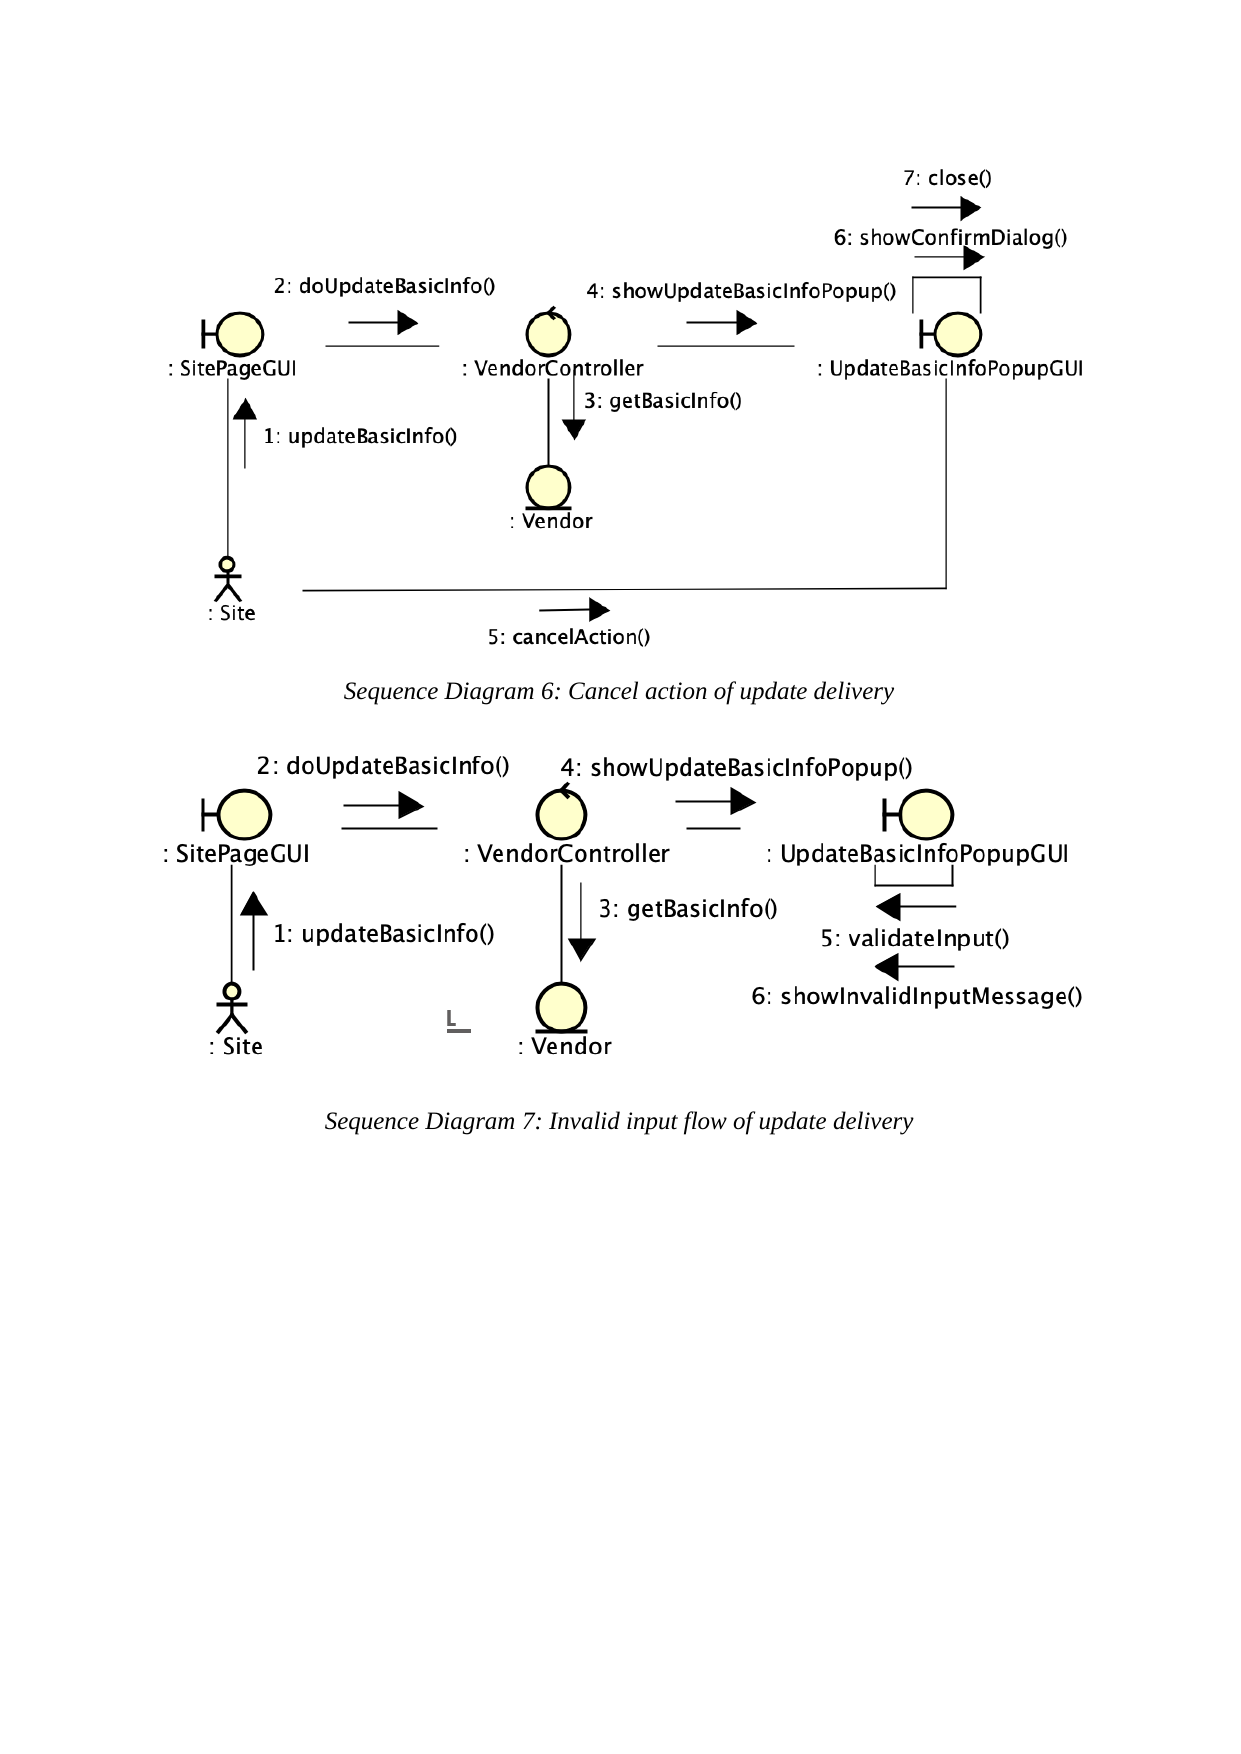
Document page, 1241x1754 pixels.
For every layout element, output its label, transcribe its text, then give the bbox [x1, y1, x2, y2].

picture [150, 730, 1091, 1081]
text Sequence Diagram 7: Invalid input flow of update delivery [150, 1106, 1090, 1134]
text Sequence Diagram 6: Cancel action of update delivery [150, 676, 1090, 705]
picture [150, 150, 1091, 652]
